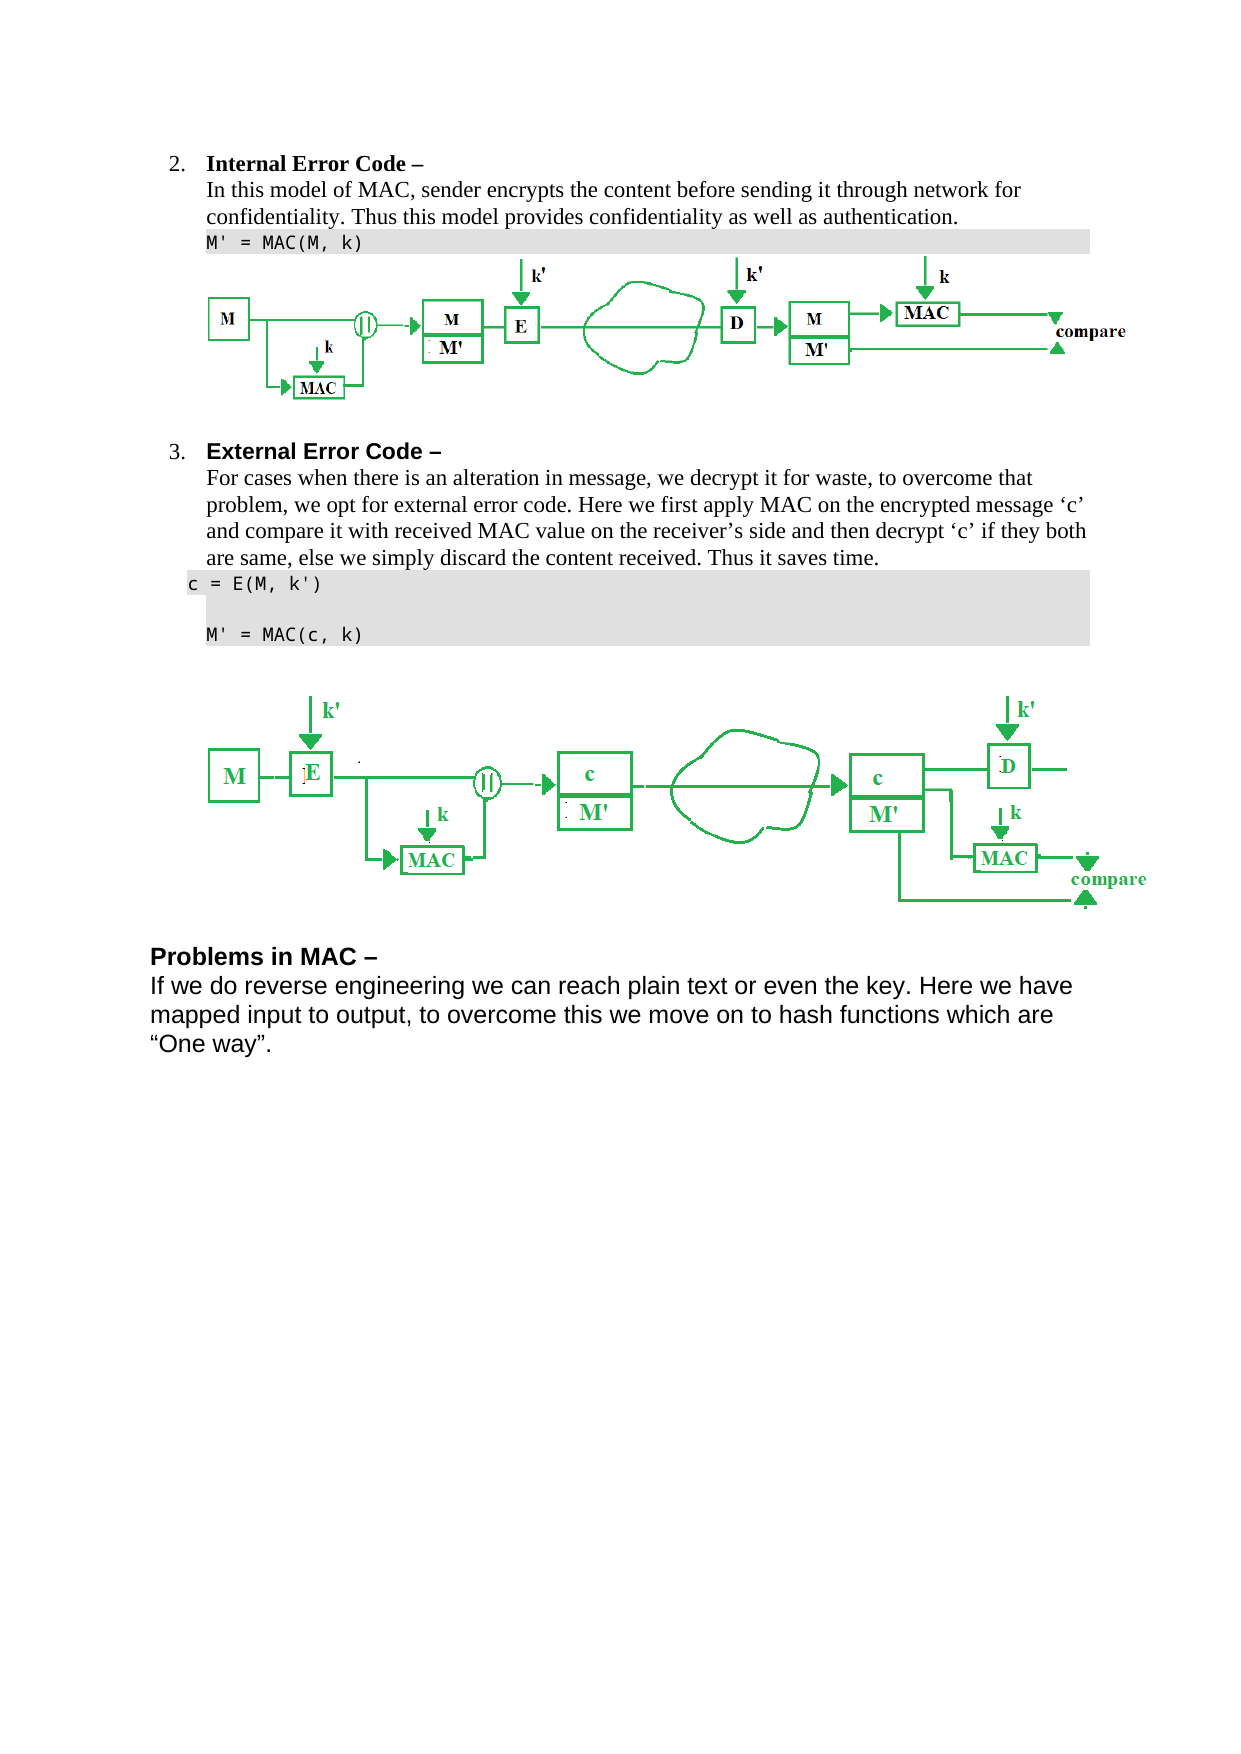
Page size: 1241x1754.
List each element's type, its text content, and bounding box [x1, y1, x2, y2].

text M' = MAC(c, k) [206, 621, 1090, 646]
picture [206, 696, 1147, 927]
text M' = MAC(M, k) [206, 229, 1090, 254]
text c = E(M, k') [187, 570, 1090, 595]
list External Error Code – For cases when there is an alteration in message, we decrypt it for waste, to overcome that problem, we opt for external error code. Here we first apply MAC on the encrypted message ‘c’ and compare it with received MAC value on the receiver’s side and then decrypt ‘c’ if they both are same, else we simply discard the content received. Thus it saves time. [169, 438, 1090, 570]
list Internal Error Code – In this model of MAC, sender encrypts the content before sending it through network for confidentiality. Thus this model provides confidentiality as well as authentication. [169, 150, 1090, 229]
text Problems in MAC – If we do reverse engineering we can reach plain text or even the key. Here we have mapped input to output, to overcome this we move on to hash functions which are “One way”. [150, 942, 1090, 1057]
picture [206, 254, 1147, 423]
